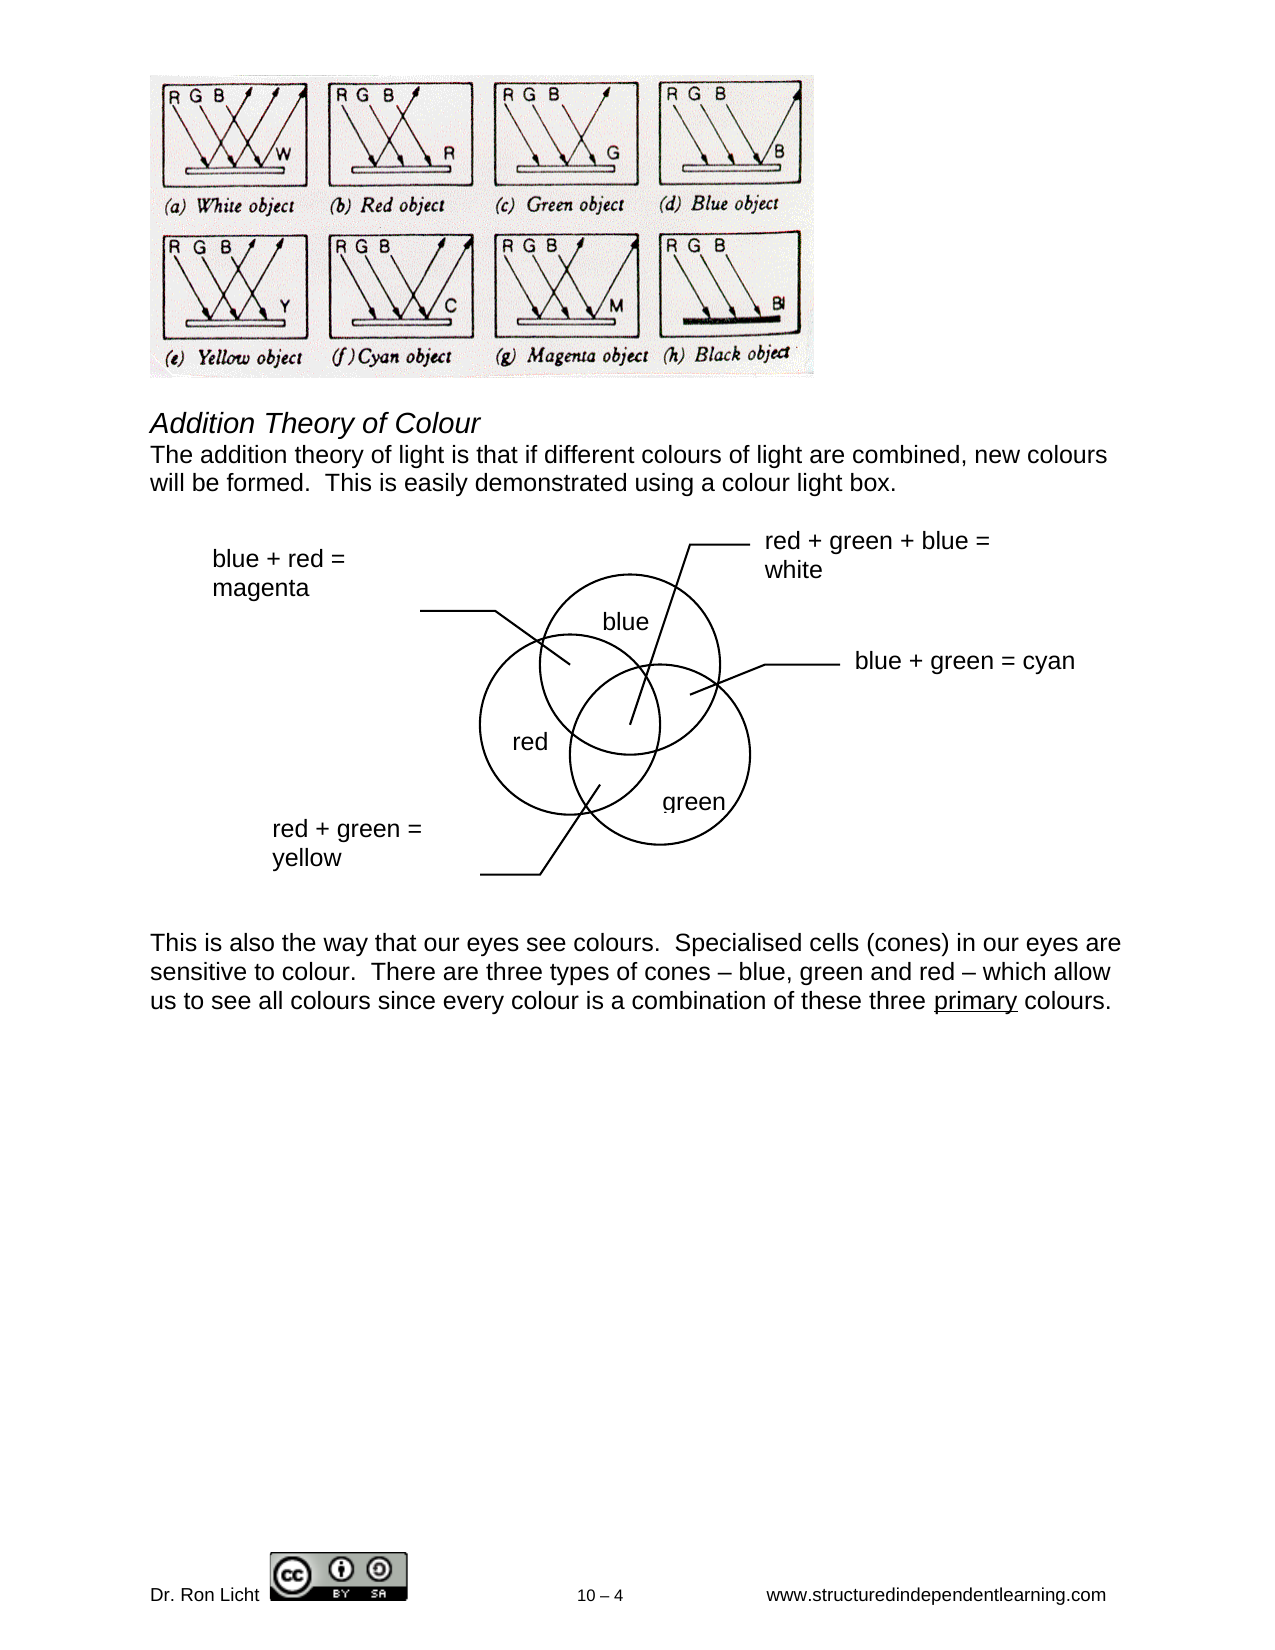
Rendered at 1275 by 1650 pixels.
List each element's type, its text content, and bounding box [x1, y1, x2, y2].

text Addition Theory of Colour [150, 406, 1125, 439]
text The addition theory of light is that if different colours of light are combined, new colours will be formed. This is easily demonstrated using a colour light box. [150, 439, 1125, 497]
text This is also the way that our eyes see colours. Specialised cells (cones) in our eyes are sensitive to colour. There are three types of cones – blue, green and red – which allow us to see all colours since every colour is a combination of these three primary colours. [150, 928, 1125, 1014]
picture [269, 1552, 408, 1601]
picture [150, 75, 814, 378]
